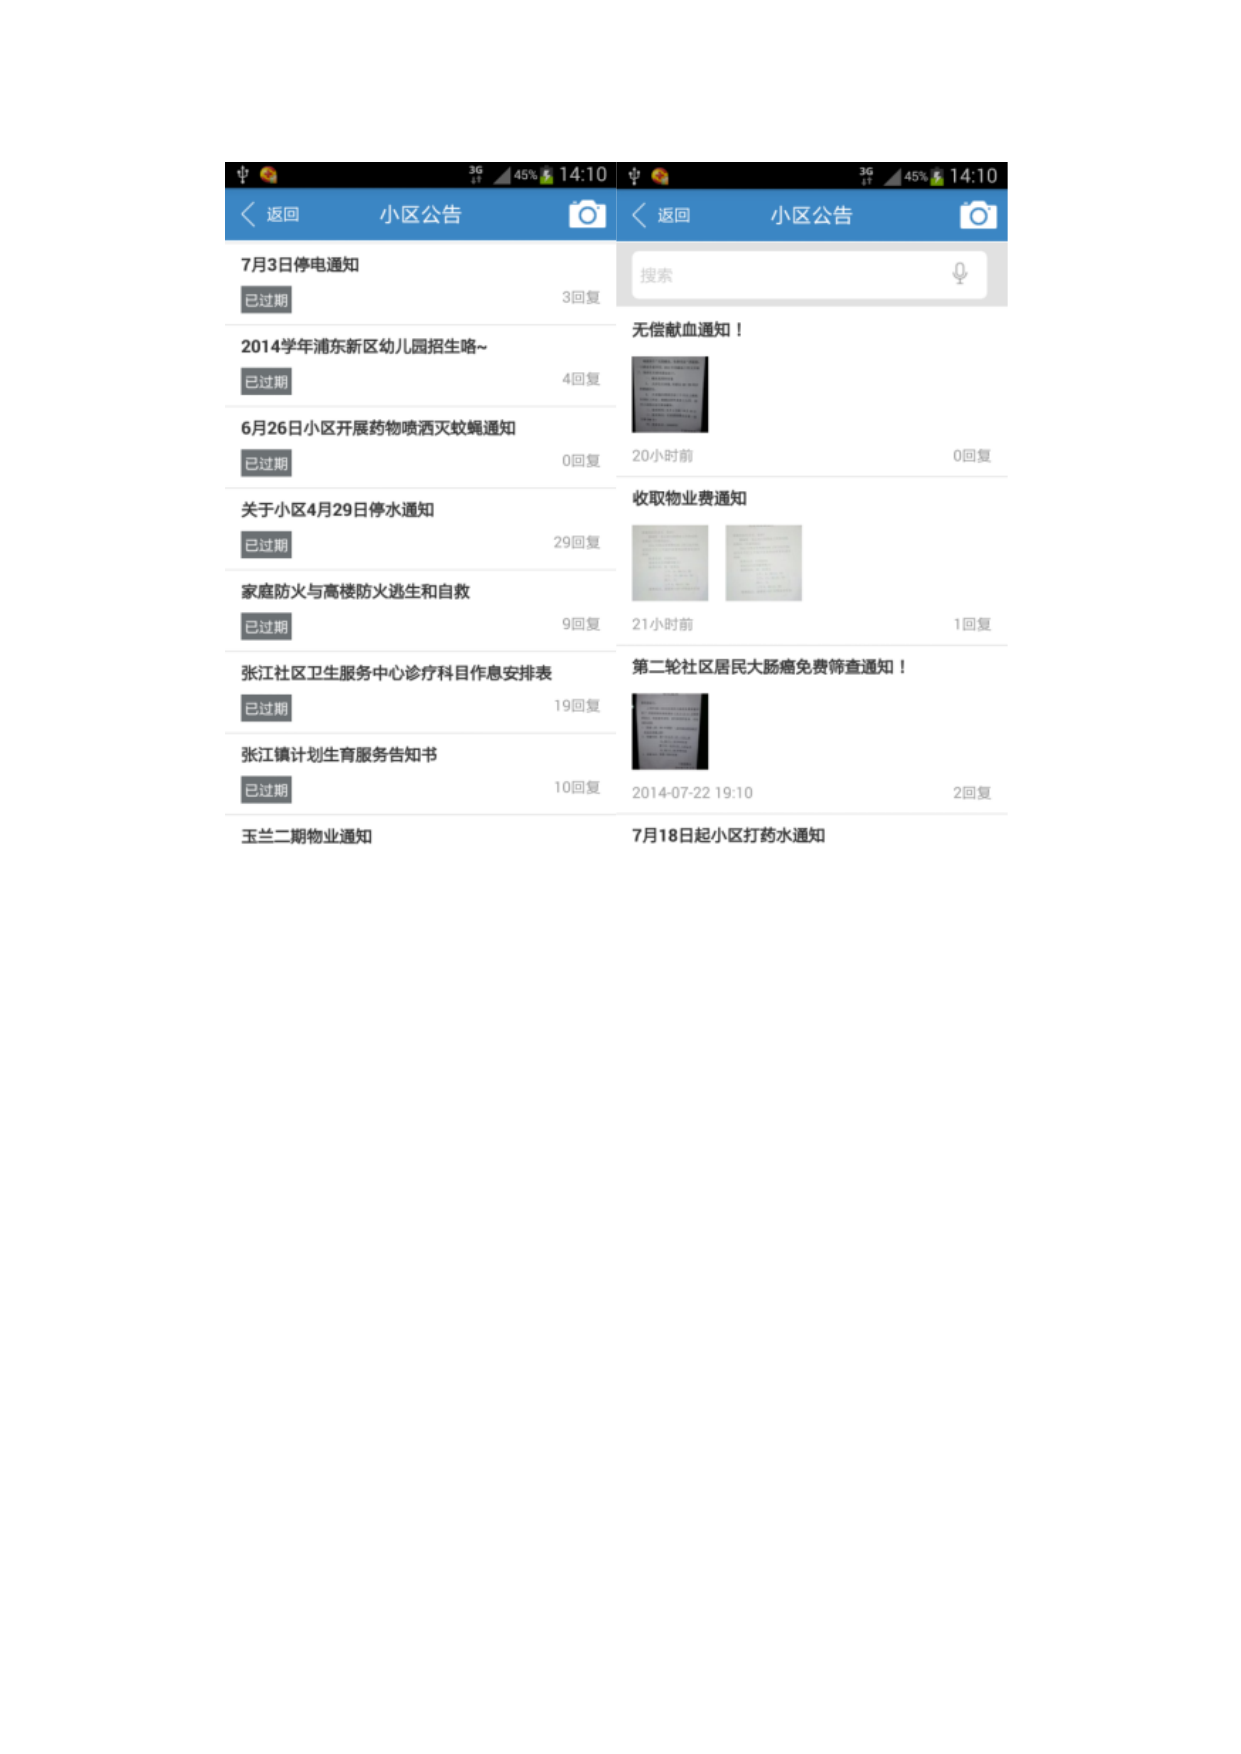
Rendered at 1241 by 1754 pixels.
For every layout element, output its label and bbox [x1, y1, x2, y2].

picture [225, 162, 1008, 858]
